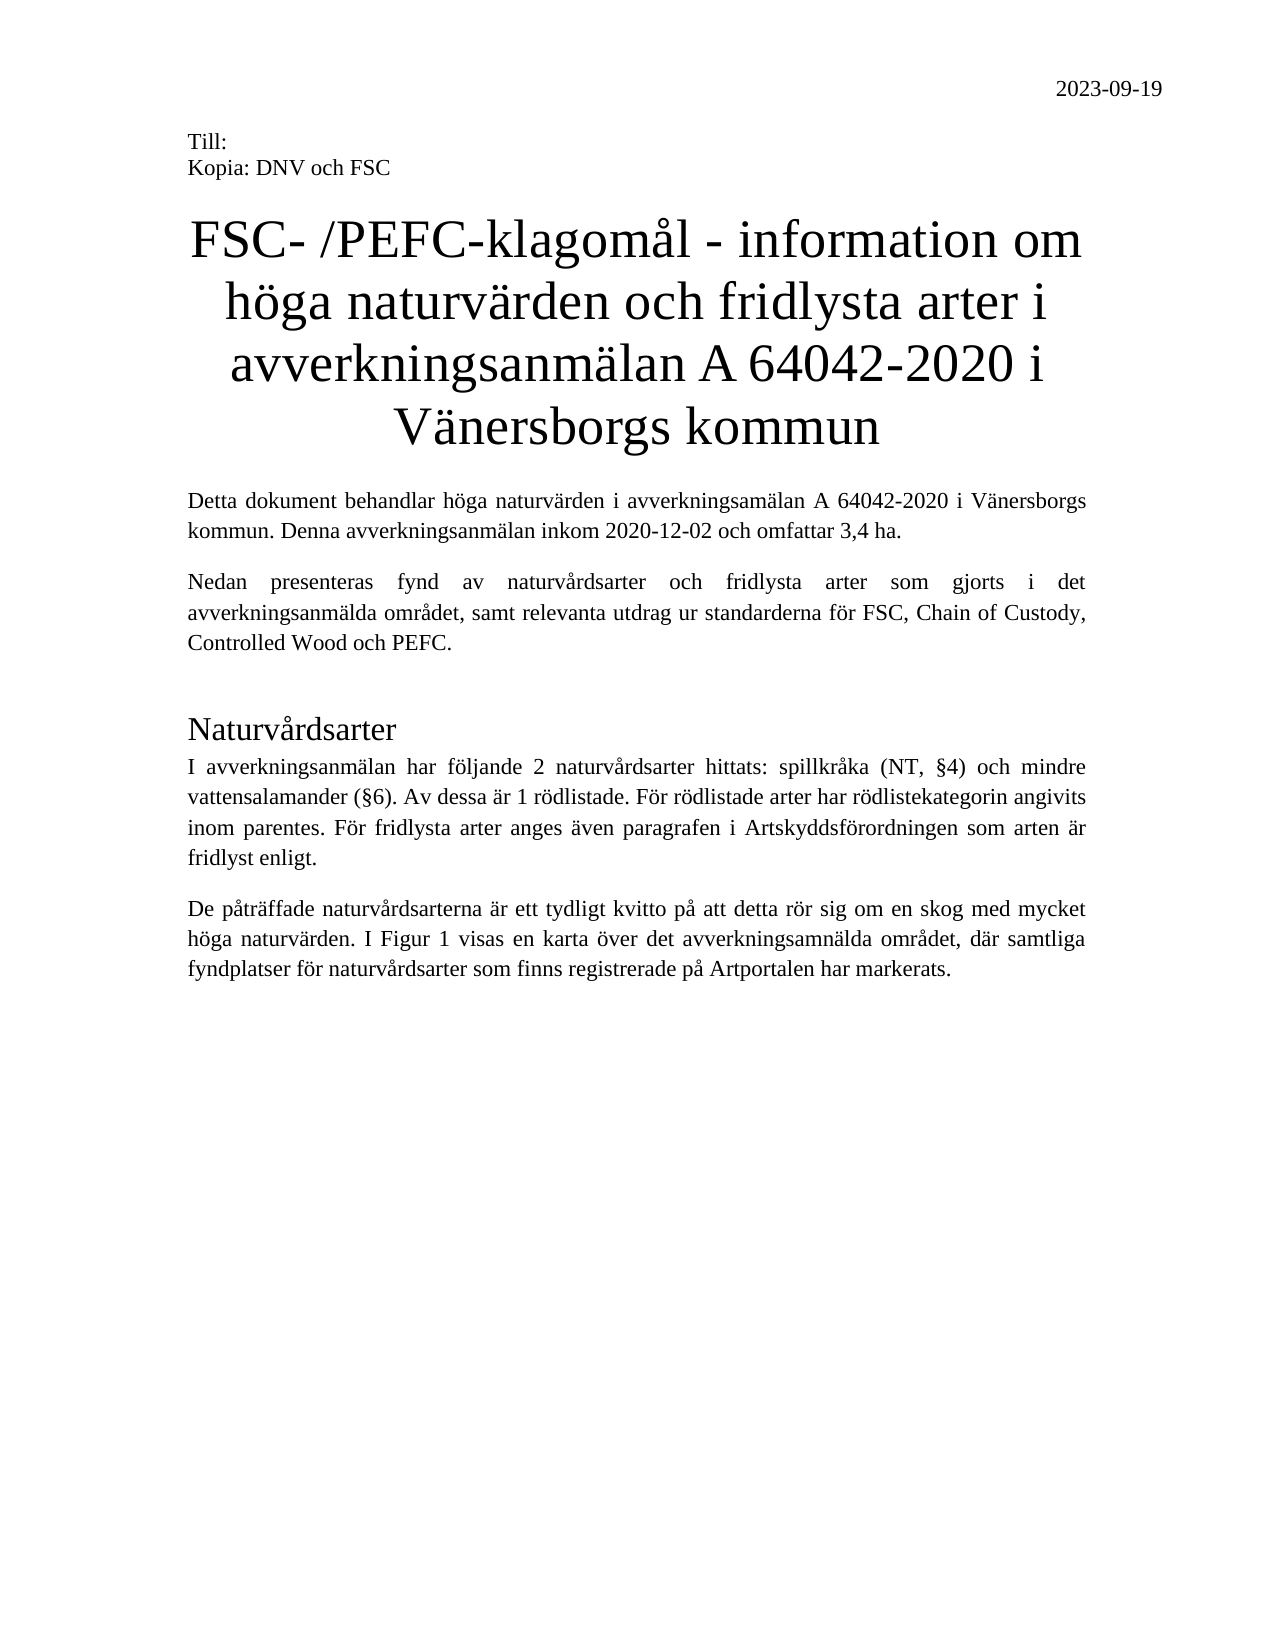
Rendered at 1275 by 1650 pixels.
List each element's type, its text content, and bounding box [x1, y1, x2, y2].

title FSC- /PEFC-klagomål - information om höga naturvärden och fridlysta arter i avverkningsanmälan A 64042-2020 i Vänersborgs kommun [187, 207, 1087, 456]
text I avverkningsanmälan har följande 2 naturvårdsarter hittats: spillkråka (NT, §4) och mindre vattensalamander (§6). Av dessa är 1 rödlistade. För rödlistade arter har rödlistekategorin angivits inom parentes. För fridlysta arter anges även paragrafen i Artskyddsförordningen som arten är fridlyst enligt. [187, 753, 1087, 870]
subtitle Naturvårdsarter [187, 709, 1087, 747]
text Nedan presenteras fynd av naturvårdsarter och fridlysta arter som gjorts i det avverkningsanmälda området, samt relevanta utdrag ur standarderna för FSC, Chain of Custody, Controlled Wood och PEFC. [187, 568, 1087, 655]
text De påträffade naturvårdsarterna är ett tydligt kvitto på att detta rör sig om en skog med mycket höga naturvärden. I Figur 1 visas en karta över det avverkningsamnälda området, där samtliga fyndplatser för naturvårdsarter som finns registrerade på Artportalen har markerats. [187, 895, 1087, 982]
text Detta dokument behandlar höga naturvärden i avverkningsamälan A 64042-2020 i Vänersborgs kommun. Denna avverkningsanmälan inkom 2020-12-02 och omfattar 3,4 ha. [187, 487, 1087, 544]
